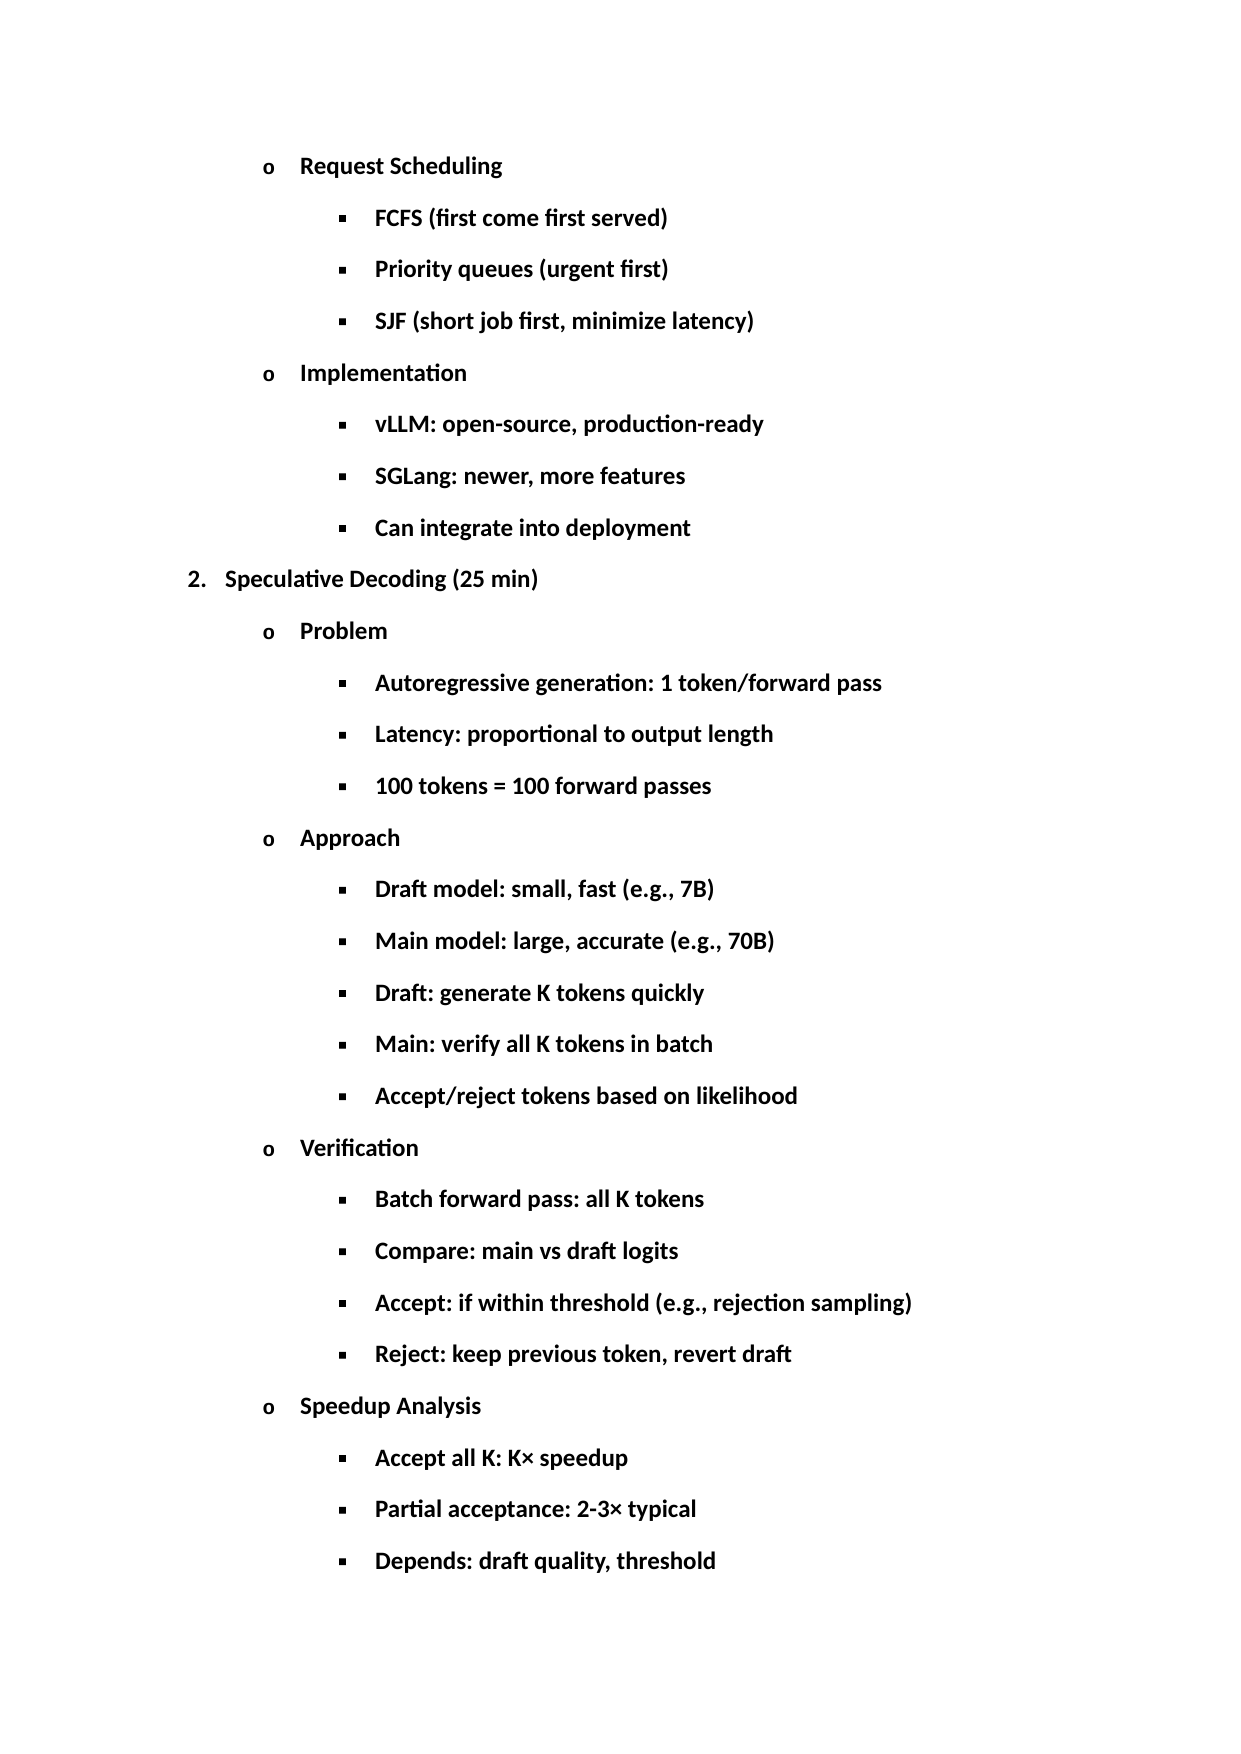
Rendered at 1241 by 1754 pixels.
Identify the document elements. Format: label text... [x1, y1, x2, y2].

list FCFS (first come first served) [337, 202, 1090, 232]
list Depends: draft quality, threshold [337, 1545, 1090, 1576]
list SJF (short job first, minimize latency) [337, 305, 1090, 336]
list Priority queues (urgent first) [337, 253, 1090, 284]
list Batch forward pass: all K tokens [337, 1183, 1090, 1214]
list Main model: large, accurate (e.g., 70B) [337, 925, 1090, 956]
list Reject: keep previous token, revert draft [337, 1338, 1090, 1369]
list Accept/reject tokens based on likelihood [337, 1080, 1090, 1111]
list Speedup Analysis [262, 1390, 1090, 1421]
list vLLM: open-source, production-ready [337, 408, 1090, 439]
list Latency: proportional to output length [337, 718, 1090, 749]
list Approach [262, 822, 1090, 852]
list Autoregressive generation: 1 token/forward pass [337, 667, 1090, 697]
list Compare: main vs draft logits [337, 1235, 1090, 1266]
list Speculative Decoding (25 min) [187, 563, 1090, 594]
list Accept: if within threshold (e.g., rejection sampling) [337, 1287, 1090, 1317]
list Request Scheduling [262, 150, 1090, 181]
list 100 tokens = 100 forward passes [337, 770, 1090, 801]
list Problem [262, 615, 1090, 646]
list Draft model: small, fast (e.g., 7B) [337, 873, 1090, 904]
list Accept all K: K× speedup [337, 1442, 1090, 1472]
list Partial acceptance: 2-3× typical [337, 1493, 1090, 1524]
list Implementation [262, 357, 1090, 387]
list Draft: generate K tokens quickly [337, 977, 1090, 1007]
list SGLang: newer, more features [337, 460, 1090, 491]
list Verification [262, 1132, 1090, 1162]
list Can integrate into deployment [337, 512, 1090, 542]
list Main: verify all K tokens in batch [337, 1028, 1090, 1059]
